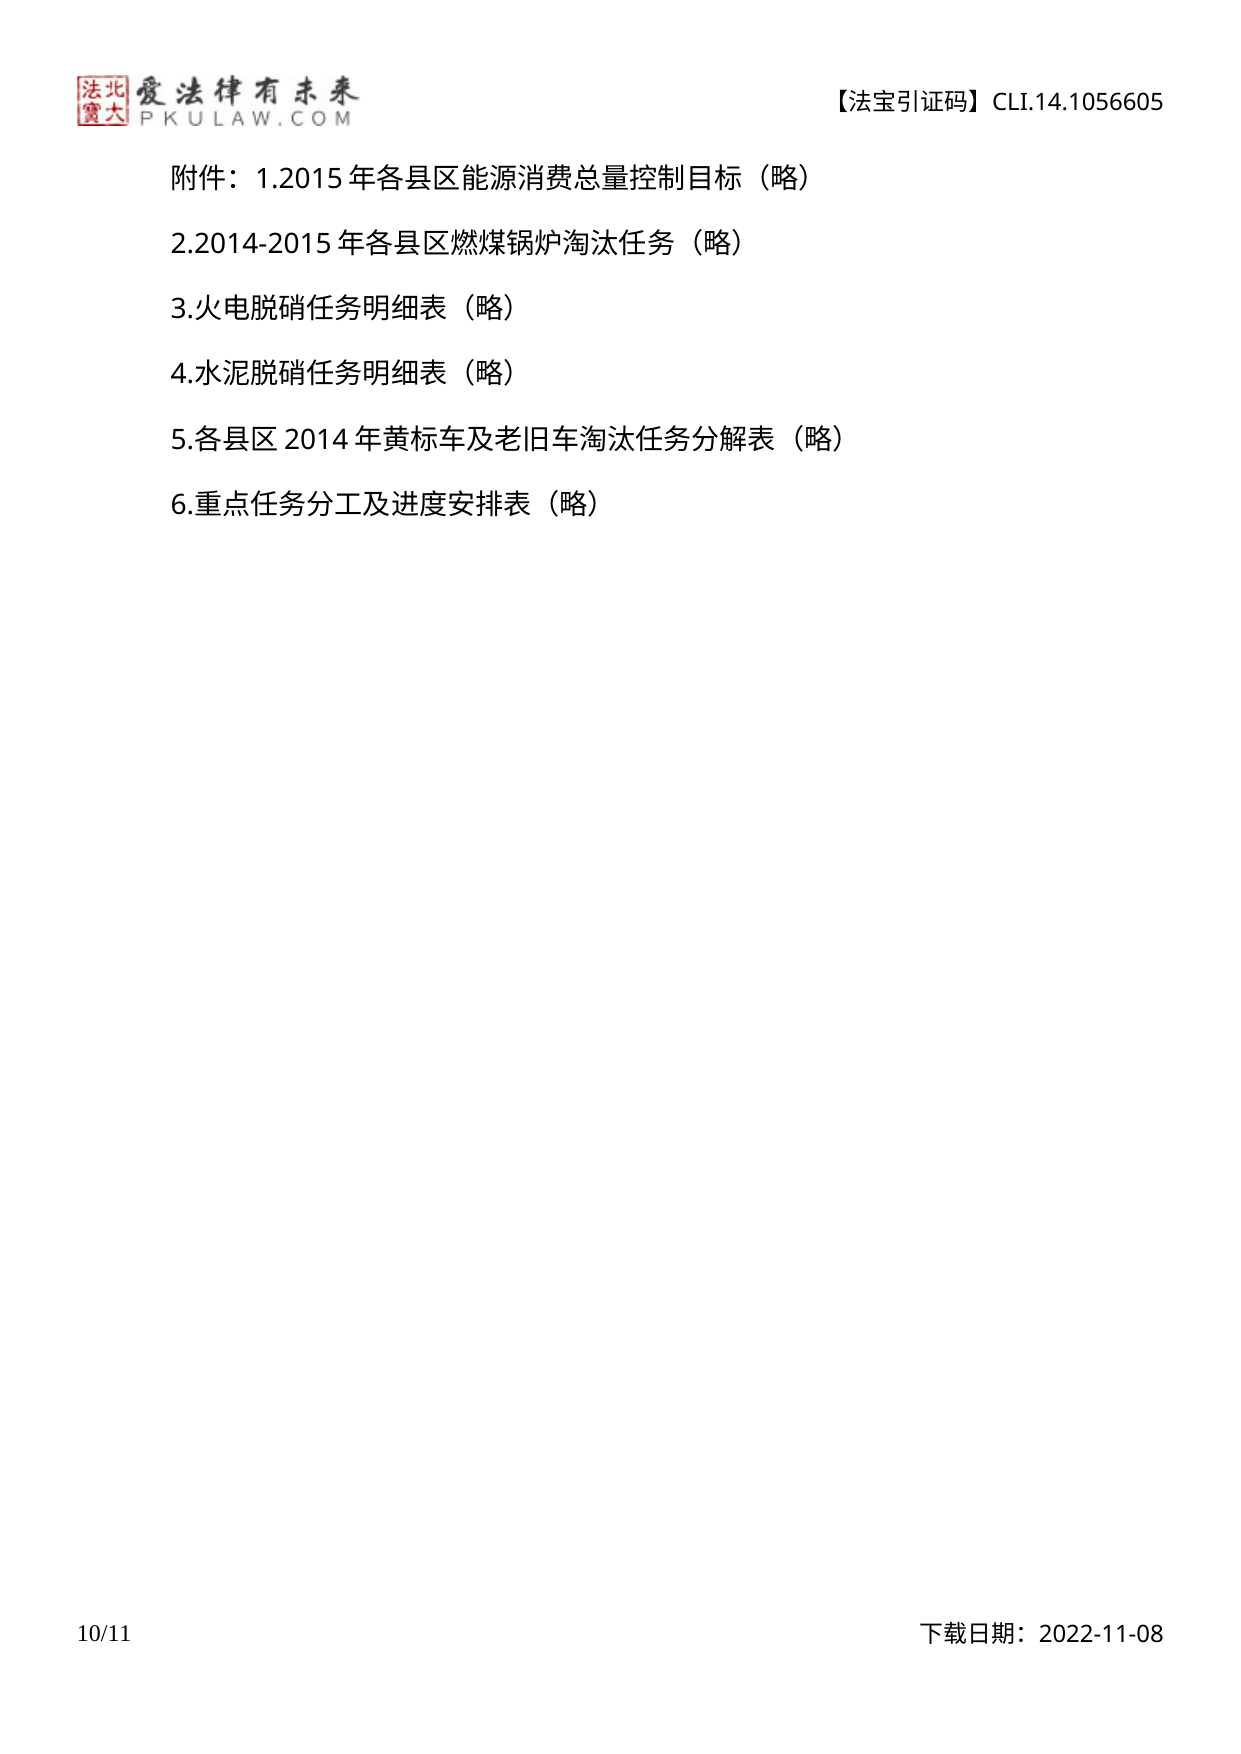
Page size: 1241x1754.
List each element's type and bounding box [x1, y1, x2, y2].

text [114, 156, 1126, 523]
picture [76, 75, 361, 126]
